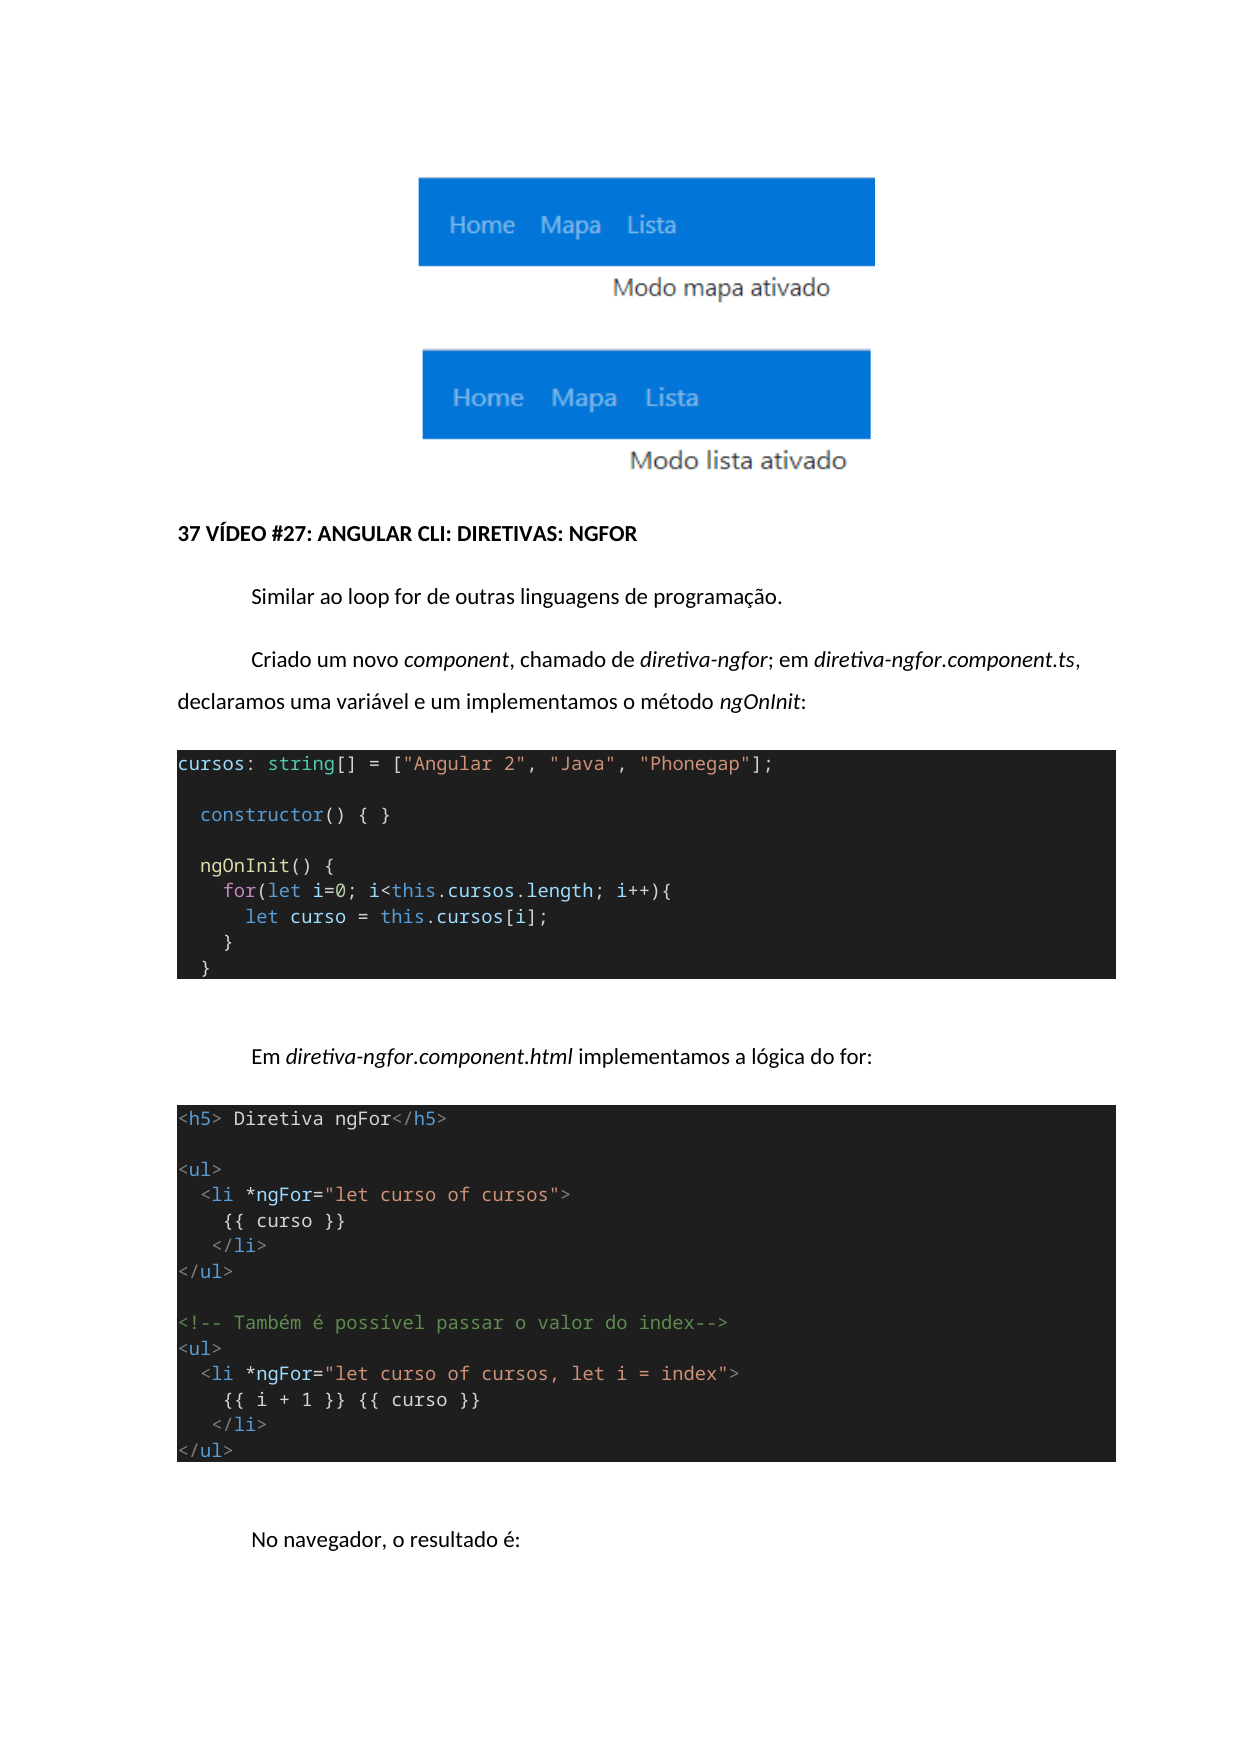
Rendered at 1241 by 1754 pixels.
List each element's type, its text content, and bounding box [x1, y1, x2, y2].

text <!-- Também é possível passar o valor do index--> [177, 1309, 1116, 1335]
text Similar ao loop for de outras linguagens de programação. [177, 582, 1116, 610]
text 37 VÍDEO #27: ANGULAR CLI: DIRETIVAS: NGFOR [177, 519, 1116, 547]
text </li> [177, 1411, 1116, 1437]
text No navegador, o resultado é: [177, 1525, 1116, 1553]
text </ul> [177, 1437, 1116, 1462]
text <h5> Diretiva ngFor</h5> [177, 1105, 1116, 1131]
text {{ curso }} [177, 1207, 1116, 1233]
picture [422, 348, 871, 485]
text <ul> [177, 1335, 1116, 1360]
text for(let i=0; i<this.cursos.length; i++){ [177, 877, 1116, 903]
text Criado um novo component, chamado de diretiva-ngfor; em diretiva-ngfor.component.ts, declaramos uma variável e um implementamos o método ngOnInit: [177, 645, 1116, 715]
picture [418, 177, 875, 315]
text <li *ngFor="let curso of cursos"> [177, 1182, 1116, 1207]
text </ul> [177, 1258, 1116, 1284]
text ngOnInit() { [177, 852, 1116, 877]
text <ul> [177, 1156, 1116, 1182]
text <li *ngFor="let curso of cursos, let i = index"> [177, 1360, 1116, 1386]
text let curso = this.cursos[i]; [177, 903, 1116, 928]
text } [177, 954, 1116, 979]
text cursos: string[] = ["Angular 2", "Java", "Phonegap"]; [177, 750, 1116, 775]
text constructor() { } [177, 801, 1116, 826]
text } [177, 928, 1116, 954]
text Em diretiva-ngfor.component.html implementamos a lógica do for: [177, 1042, 1116, 1070]
text </li> [177, 1233, 1116, 1258]
text {{ i + 1 }} {{ curso }} [177, 1386, 1116, 1411]
